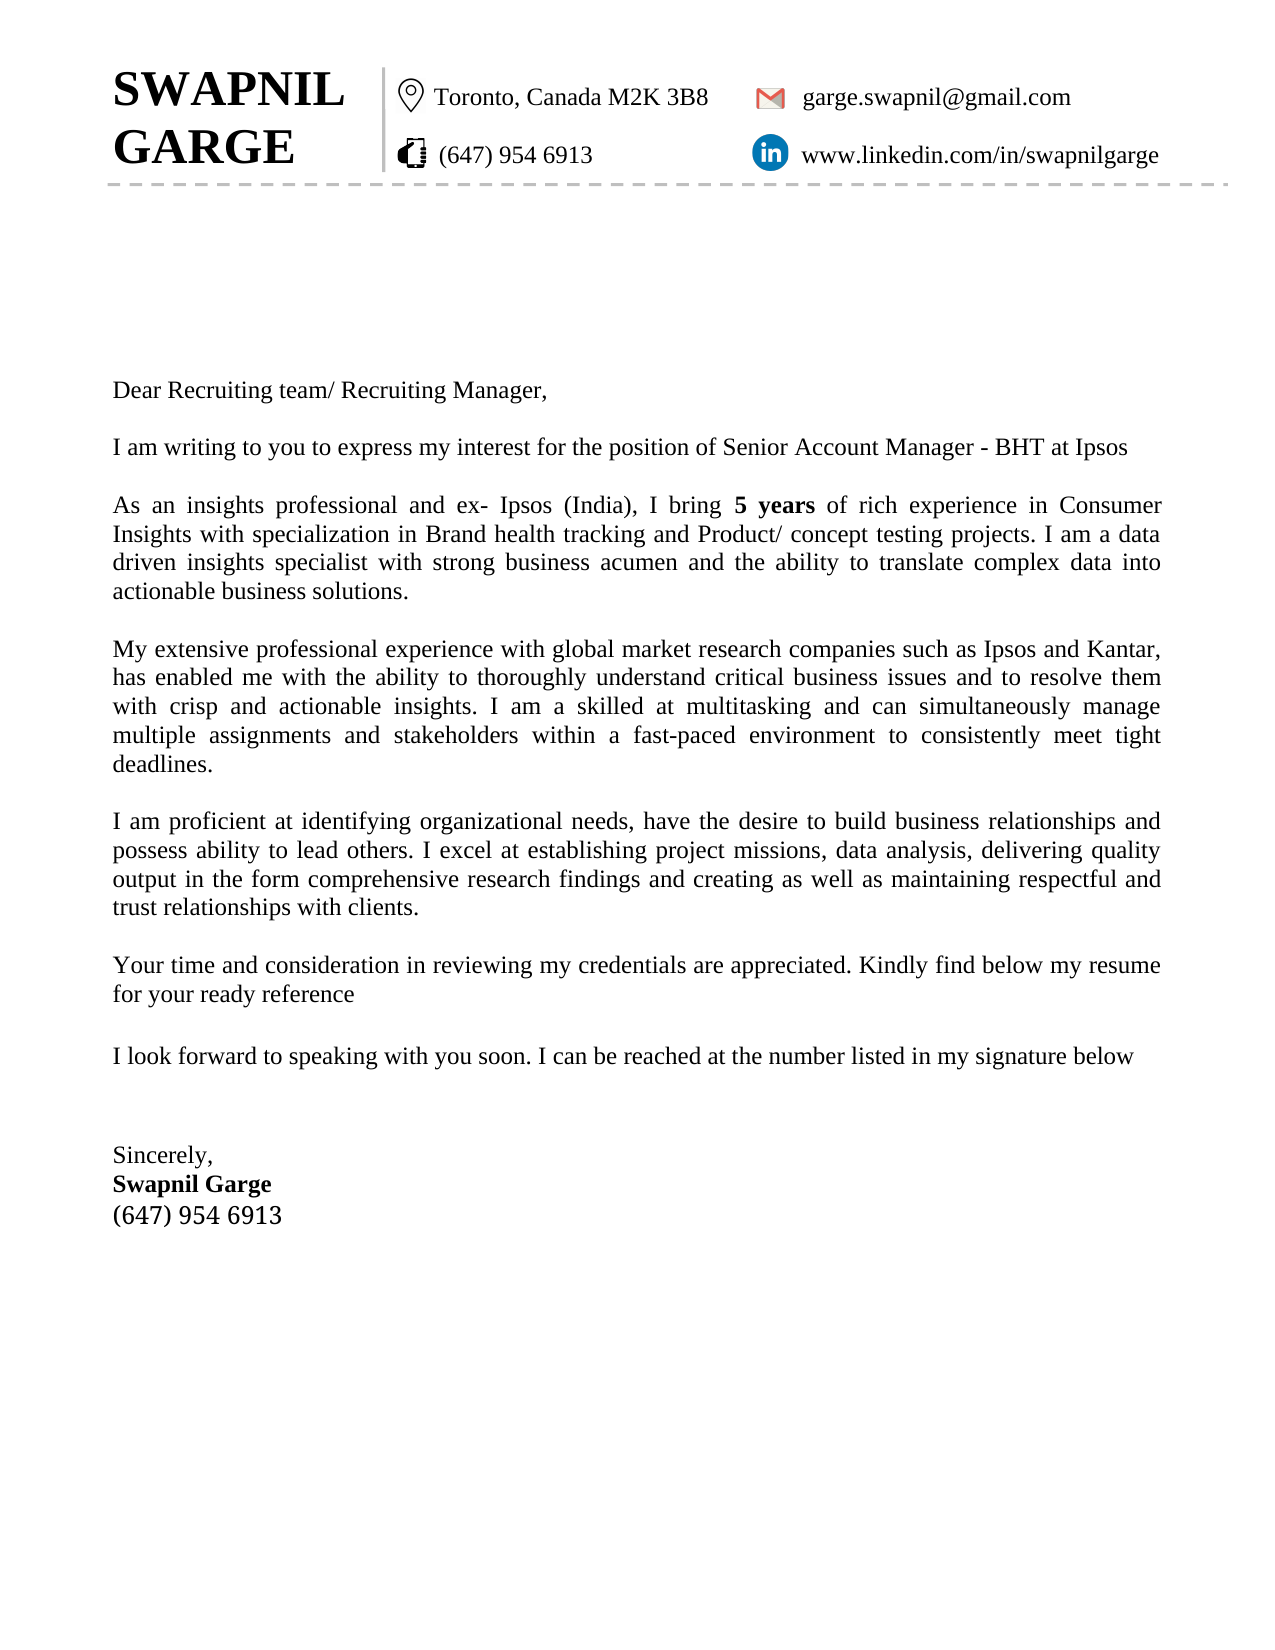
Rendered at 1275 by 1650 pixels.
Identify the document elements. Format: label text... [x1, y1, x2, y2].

text Sincerely, [112, 1140, 1162, 1169]
text I am proficient at identifying organizational needs, have the desire to build business relationships and possess ability to lead others. I excel at establishing project missions, data analysis, delivering quality output in the form comprehensive research findings and creating as well as maintaining respectful and trust relationships with clients. [112, 806, 1162, 921]
text My extensive professional experience with global market research companies such as Ipsos and Kantar, has enabled me with the ability to thoroughly understand critical business issues and to resolve them with crisp and actionable insights. I am a skilled at multitasking and can simultaneously manage multiple assignments and stakeholders within a fast-paced environment to consistently meet tight deadlines. [112, 634, 1162, 777]
picture [777, 134, 789, 146]
picture [778, 160, 789, 171]
picture [769, 149, 781, 161]
picture [395, 78, 427, 114]
picture [752, 159, 764, 171]
text Dear Recruiting team/ Recruiting Manager, [112, 375, 1162, 404]
text SWAPNIL Toronto, Canada M2K 3B8 garge.swapnil@gmail.com [112, 59, 1162, 117]
text I look forward to speaking with you soon. I can be reached at the number listed in my signature below [112, 1041, 1162, 1070]
text Your time and consideration in reviewing my credentials are appreciated. Kindly find below my resume for your ready reference [112, 950, 1162, 1007]
picture [752, 80, 789, 117]
text Swapnil Garge [112, 1169, 1162, 1198]
picture [397, 138, 427, 168]
text As an insights professional and ex- Ipsos (India), I bring 5 years of rich experience in Consumer Insights with specialization in Brand health tracking and Product/ concept testing projects. I am a data driven insights specialist with strong business acumen and the ability to translate complex data into actionable business solutions. [112, 490, 1162, 605]
text (647) 954 6913 [112, 1198, 1162, 1232]
picture [752, 134, 764, 146]
text GARGE (647) 954 6913 www.linkedin.com/in/swapnilgarge [112, 117, 1162, 174]
text I am writing to you to express my interest for the position of Senior Account Manager - BHT at Ipsos [112, 432, 1162, 461]
